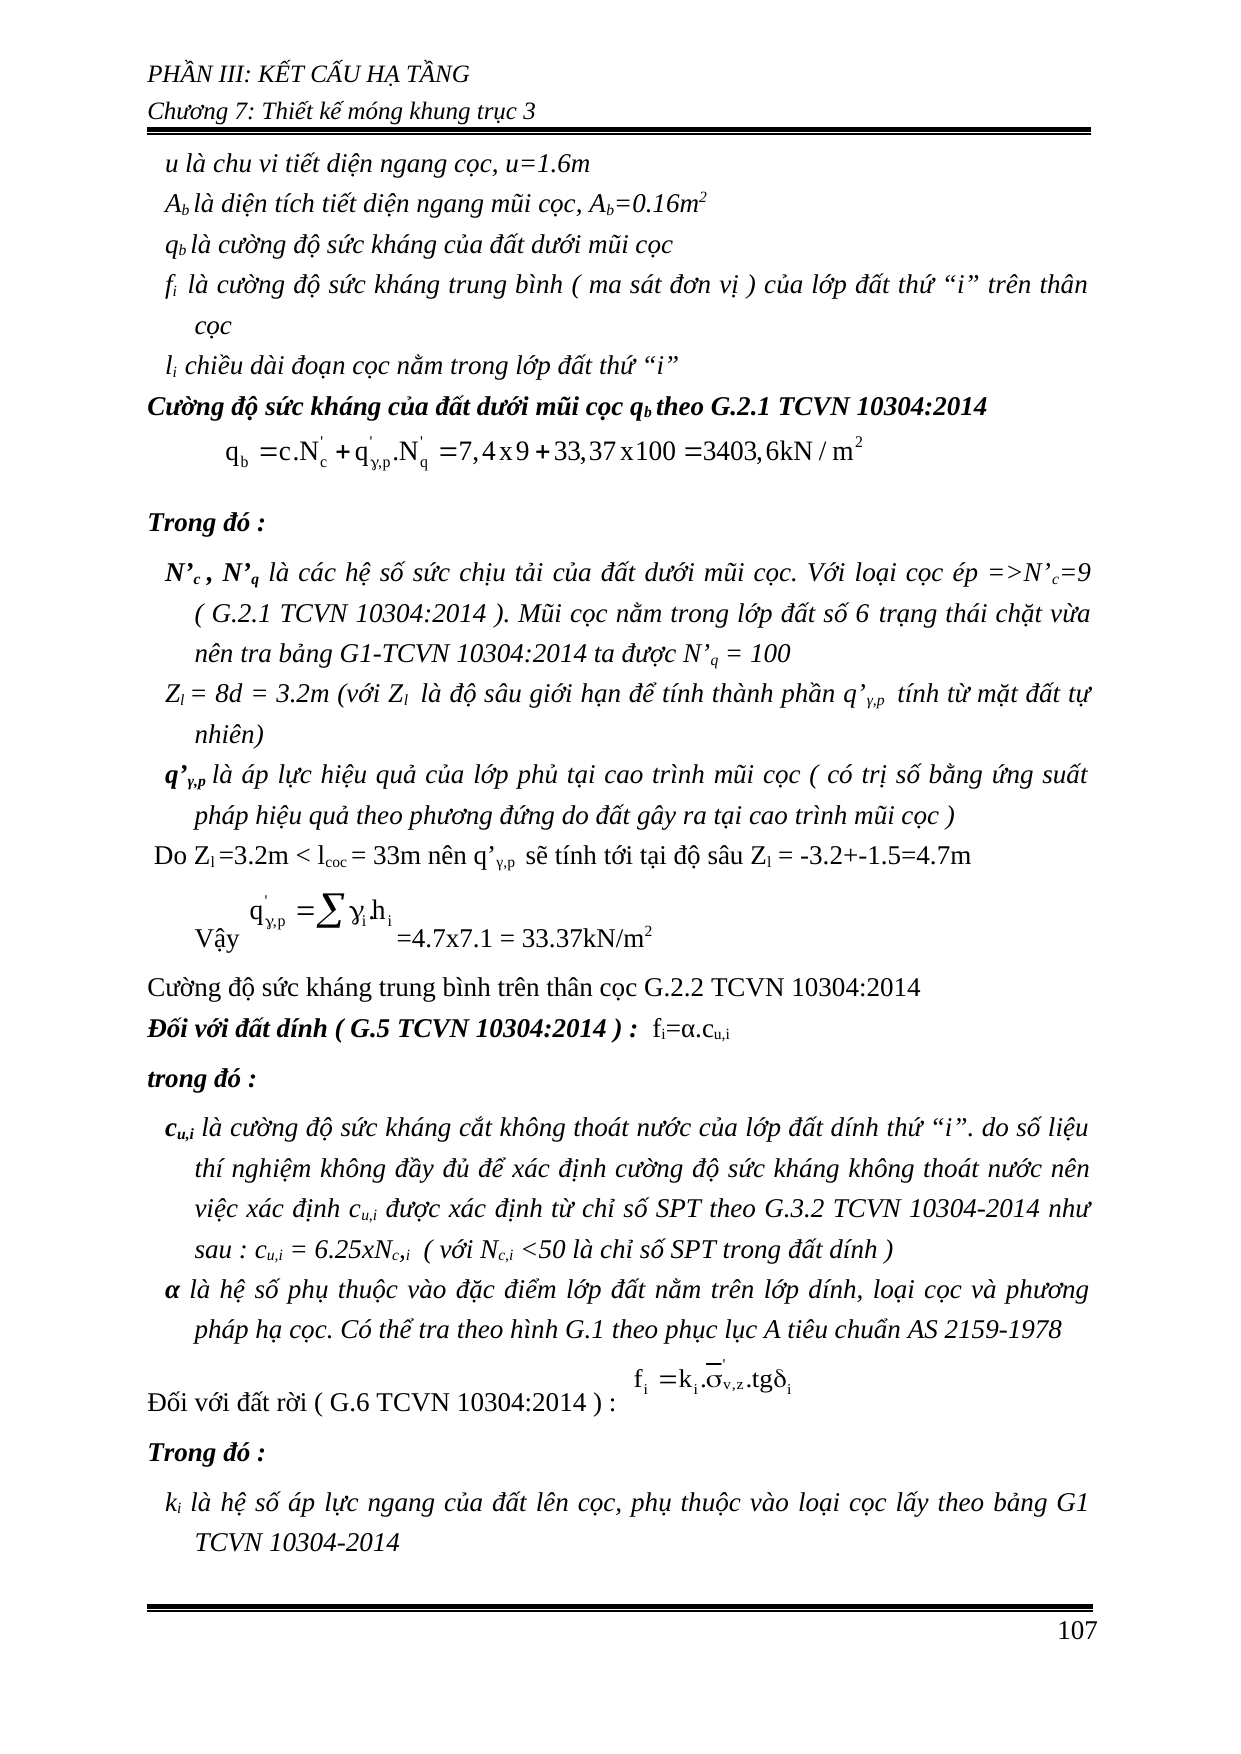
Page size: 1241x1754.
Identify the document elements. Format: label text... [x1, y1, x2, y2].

text ki là hệ số áp lực ngang của đất lên cọc, phụ thuộc vào loại cọc lấy theo bảng G1 TCVN 10304-2014 [165, 1486, 1093, 1558]
text Trong đó : [147, 1436, 1093, 1467]
text Zl = 8d = 3.2m (với Zl là độ sâu giới hạn để tính thành phần q’γ,p tính từ mặt đất tự nhiên) [165, 678, 1093, 749]
text u là chu vi tiết diện ngang cọc, u=1.6m [165, 147, 1093, 178]
text li chiều dài đoạn cọc nằm trong lớp đất thứ “i” [165, 349, 1093, 380]
text qb là cường độ sức kháng của đất dưới mũi cọc [165, 228, 1093, 259]
text Trong đó : [147, 507, 1093, 538]
text Do Zl =3.2m < lcoc = 33m nên q’γ,p sẽ tính tới tại độ sâu Zl = -3.2+-1.5=4.7m [147, 839, 1093, 870]
text Vậy =4.7x7.1 = 33.37kN/m2 [147, 889, 1093, 953]
text trong đó : [147, 1062, 1093, 1093]
text cu,i là cường độ sức kháng cắt không thoát nước của lớp đất dính thứ “i”. do số liệu thí nghiệm không đầy đủ để xác định cường độ sức kháng không thoát nước nên việc xác định cu,i được xác định từ chỉ số SPT theo G.3.2 TCVN 10304-2014 như sau : cu,i = 6.25xNc,i ( với Nc,i <50 là chỉ số SPT trong đất dính ) [165, 1111, 1093, 1264]
text Đối với đất dính ( G.5 TCVN 10304:2014 ) : fi=α.cu,i [147, 1012, 1093, 1043]
text Đối với đất rời ( G.6 TCVN 10304:2014 ) : [147, 1354, 1093, 1418]
text N’c , N’q là các hệ số sức chịu tải của đất dưới mũi cọc. Với loại cọc ép =>N’c=9 ( G.2.1 TCVN 10304:2014 ). Mũi cọc nằm trong lớp đất số 6 trạng thái chặt vừa nên tra bảng G1-TCVN 10304:2014 ta được N’q = 100 [165, 556, 1093, 668]
text Cường độ sức kháng trung bình trên thân cọc G.2.2 TCVN 10304:2014 [147, 971, 1093, 1003]
text Ab là diện tích tiết diện ngang mũi cọc, Ab=0.16m2 [165, 187, 1093, 219]
text q’γ,p là áp lực hiệu quả của lớp phủ tại cao trình mũi cọc ( có trị số bằng ứng suất pháp hiệu quả theo phương đứng do đất gây ra tại cao trình mũi cọc ) [165, 758, 1093, 830]
text α là hệ số phụ thuộc vào đặc điểm lớp đất nằm trên lớp dính, loại cọc và phương pháp hạ cọc. Có thể tra theo hình G.1 theo phục lục A tiêu chuẩn AS 2159-1978 [165, 1273, 1093, 1345]
text fi là cường độ sức kháng trung bình ( ma sát đơn vị ) của lớp đất thứ “i” trên thân cọc [165, 268, 1093, 340]
text Cường độ sức kháng của đất dưới mũi cọc qb theo G.2.1 TCVN 10304:2014 [147, 389, 1093, 421]
